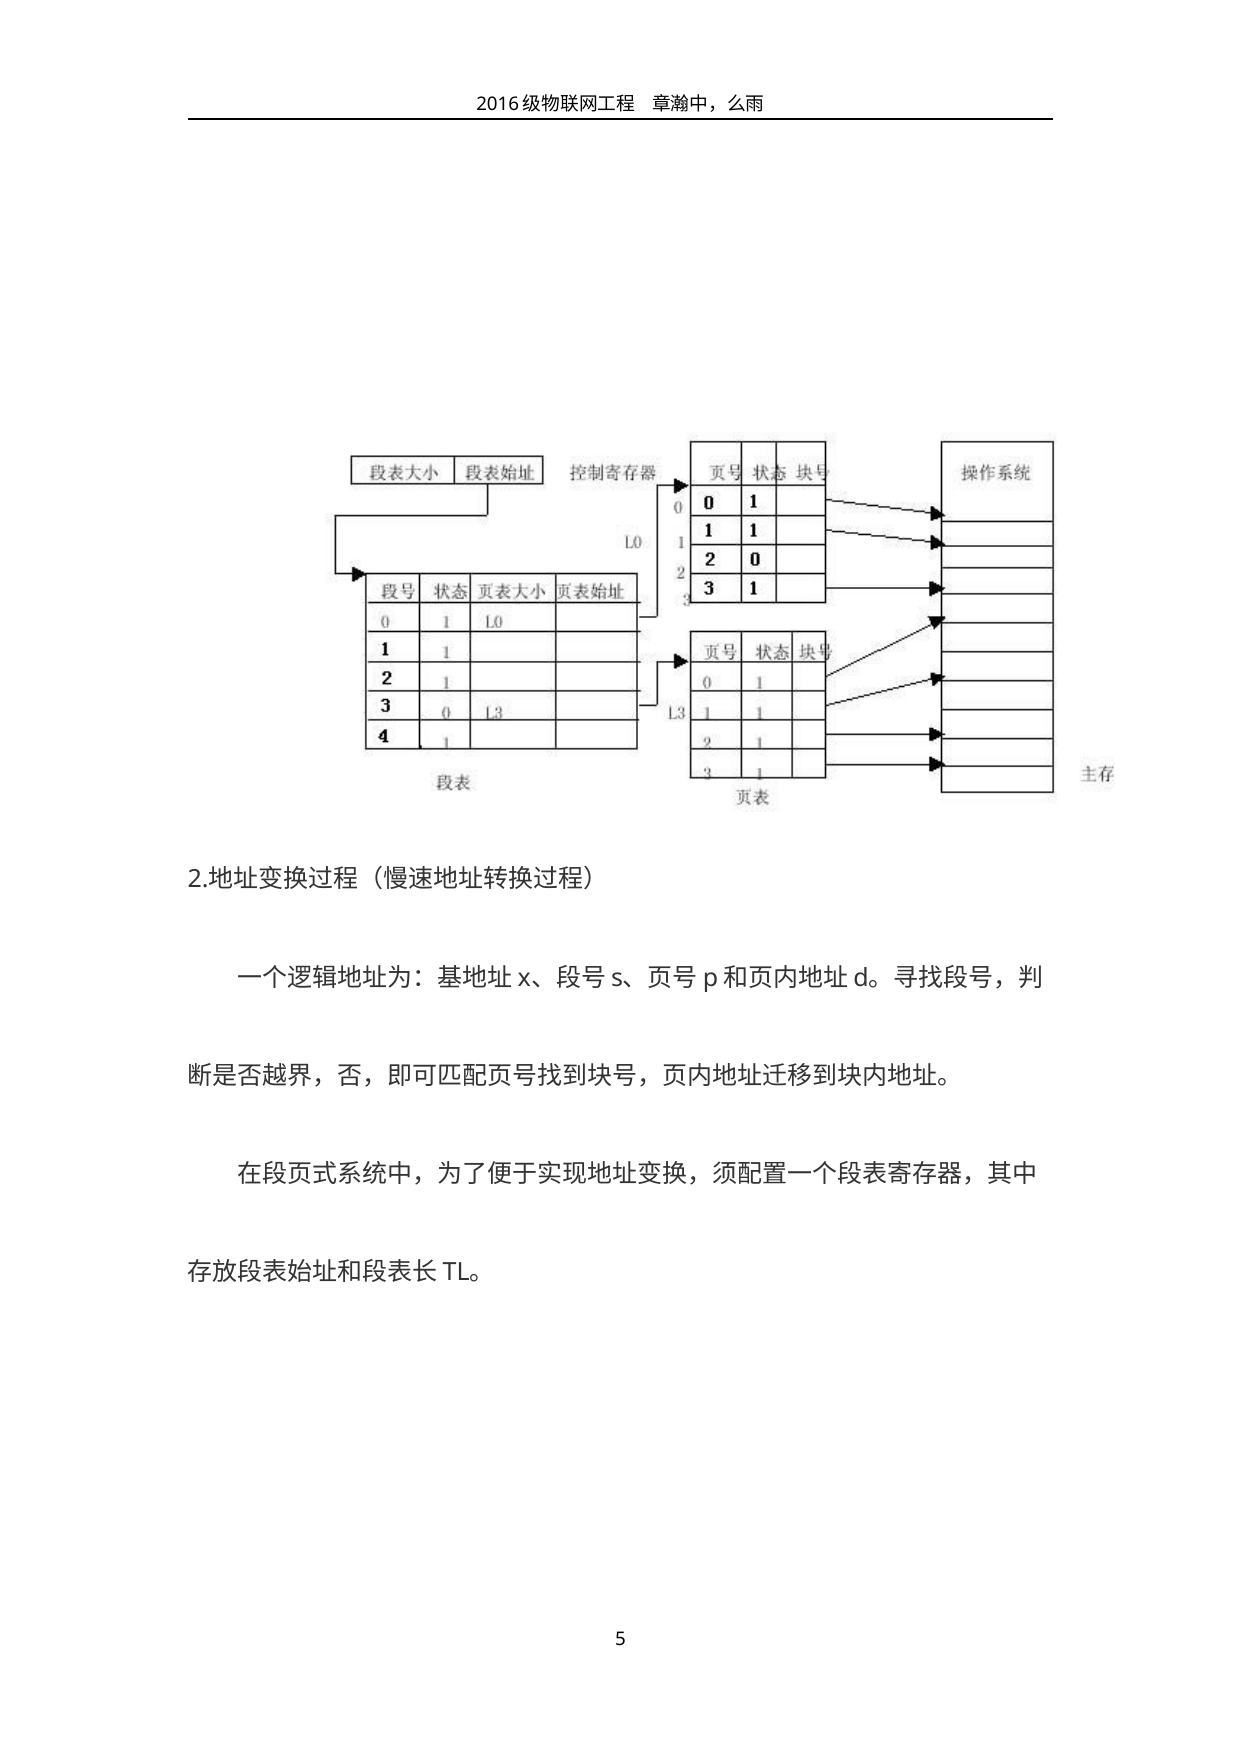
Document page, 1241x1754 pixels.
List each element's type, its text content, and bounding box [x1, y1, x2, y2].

picture [187, 422, 1202, 812]
text 2.地址变换过程（慢速地址转换过程） [187, 844, 1053, 909]
text 一个逻辑地址为：基地址x、段号s、页号p和页内地址d。寻找段号，判断是否越界，否，即可匹配页号找到块号，页内地址迁移到块内地址。 [187, 943, 1053, 1106]
text 在段页式系统中，为了便于实现地址变换，须配置一个段表寄存器，其中存放段表始址和段表长TL。 [187, 1139, 1053, 1302]
